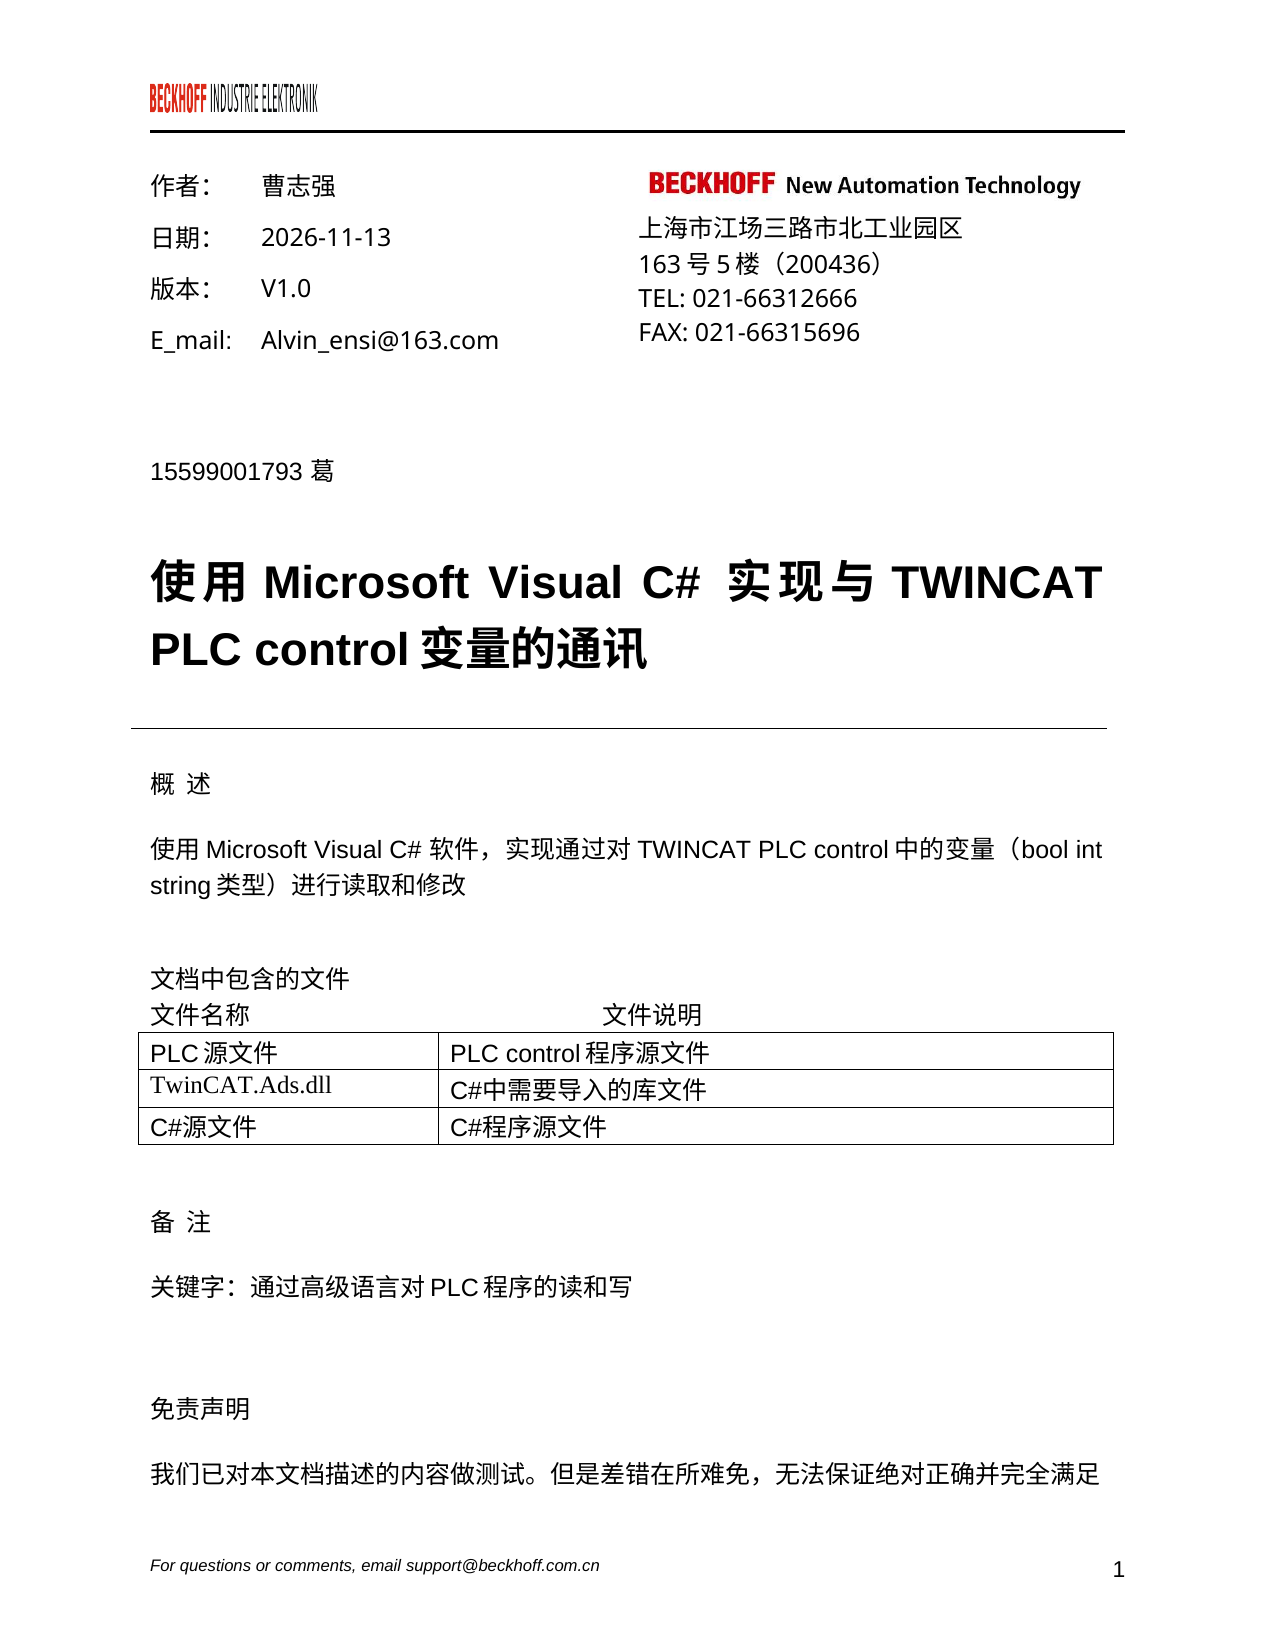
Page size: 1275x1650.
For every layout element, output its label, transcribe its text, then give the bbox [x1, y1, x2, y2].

table_cell 日期： [139, 211, 249, 262]
text 15599001793 葛 [150, 452, 1125, 488]
table_cell 2016-8-1 [250, 211, 627, 262]
table_header 备 注 [139, 1203, 1114, 1239]
text 文件名称 文件说明 [150, 996, 1125, 1032]
table_cell C#源文件 [139, 1108, 438, 1144]
table_cell C#中需要导入的库文件 [439, 1070, 1113, 1107]
table_cell TwinCAT.Ads.dll [139, 1070, 438, 1107]
table_header 使用Microsoft Visual C# 实现与TWINCAT PLC control变量的通讯 [139, 546, 1114, 678]
table_header 曹志强 [250, 159, 627, 211]
table_header 作者： [139, 159, 249, 211]
table_cell C#程序源文件 [439, 1108, 1113, 1144]
table_header 关键字：通过高级语言对PLC程序的读和写 [139, 1268, 1114, 1304]
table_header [139, 1455, 1114, 1491]
table_cell Alvin_ensi@163.com [250, 314, 627, 366]
table_cell V1.0 [250, 263, 627, 314]
table_header 使用Microsoft Visual C# 软件，实现通过对TWINCAT PLC control中的变量（bool int string类型）进行读取和修改 [139, 830, 1114, 902]
table_cell 版本： [139, 263, 249, 314]
table_header 概 述 [139, 765, 1114, 801]
table_header 文档中包含的文件 [139, 960, 1114, 996]
table_header 免责声明 [139, 1390, 1114, 1426]
picture [638, 159, 1092, 208]
table_cell E_mail: [139, 314, 249, 366]
table_header 上海市江场三路市北工业园区 163号5楼（200436） TEL: 021-66312666 FAX: 021-66315696 [627, 159, 1114, 366]
table_header PLC源文件 [139, 1033, 438, 1069]
table_header PLC control程序源文件 [439, 1033, 1113, 1069]
